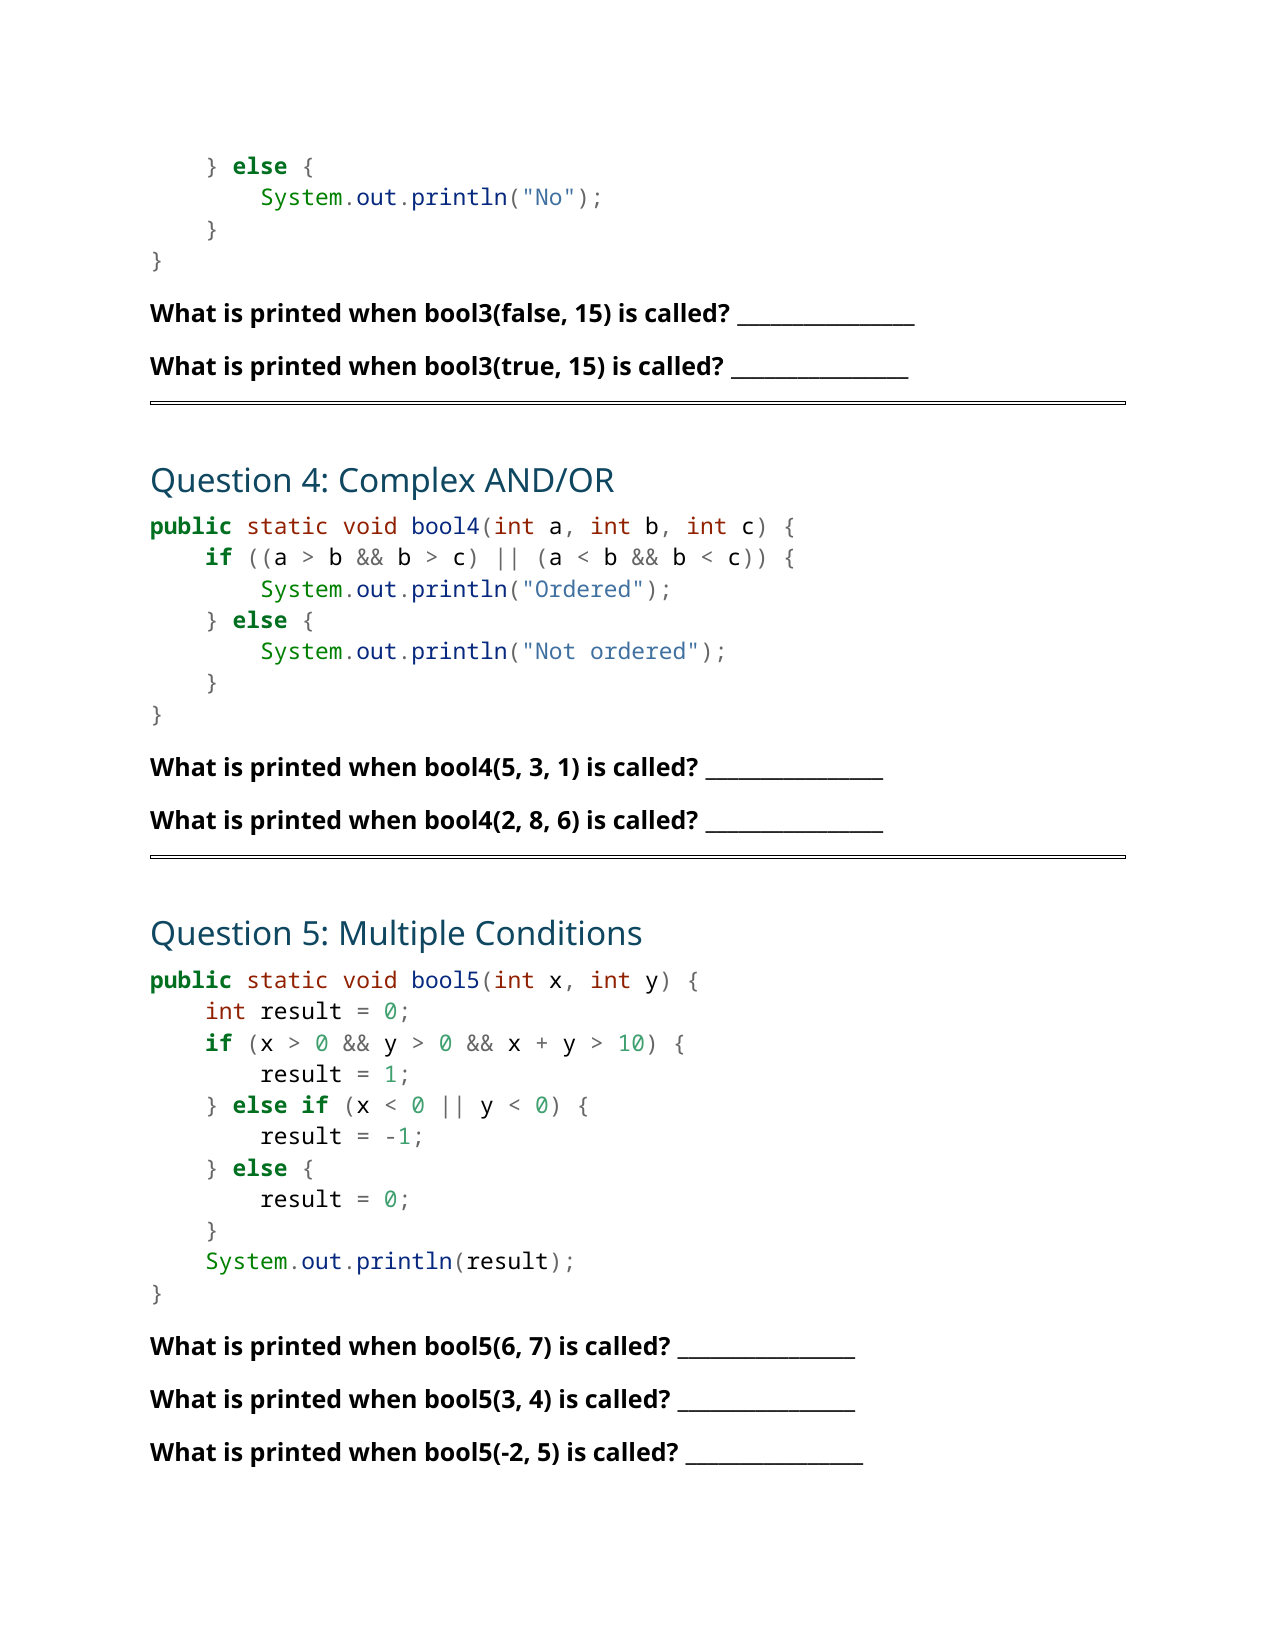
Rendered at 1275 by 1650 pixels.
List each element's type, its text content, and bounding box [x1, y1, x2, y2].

text What is printed when bool5(-2, 5) is called? ________________ [150, 1434, 1125, 1468]
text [150, 150, 1125, 275]
text What is printed when bool4(2, 8, 6) is called? ________________ [150, 802, 1125, 837]
text public static void bool4(int a, int b, int c) { if ((a > b && b > c) || (a < b && b < c)) { System.out.println("Ordered"); } else { System.out.println("Not ordered"); } } [150, 510, 1125, 729]
text What is printed when bool4(5, 3, 1) is called? ________________ [150, 750, 1125, 784]
subtitle Question 5: Multiple Conditions [150, 910, 1125, 956]
text What is printed when bool3(true, 15) is called? ________________ [150, 349, 1125, 383]
text What is printed when bool5(6, 7) is called? ________________ [150, 1328, 1125, 1363]
text What is printed when bool3(false, 15) is called? ________________ [150, 296, 1125, 330]
subtitle Question 4: Complex AND/OR [150, 456, 1125, 502]
text public static void bool5(int x, int y) { int result = 0; if (x > 0 && y > 0 && x + y > 10) { result = 1; } else if (x < 0 || y < 0) { result = -1; } else { result = 0; } System.out.println(result); } [150, 964, 1125, 1308]
text What is printed when bool5(3, 4) is called? ________________ [150, 1381, 1125, 1415]
